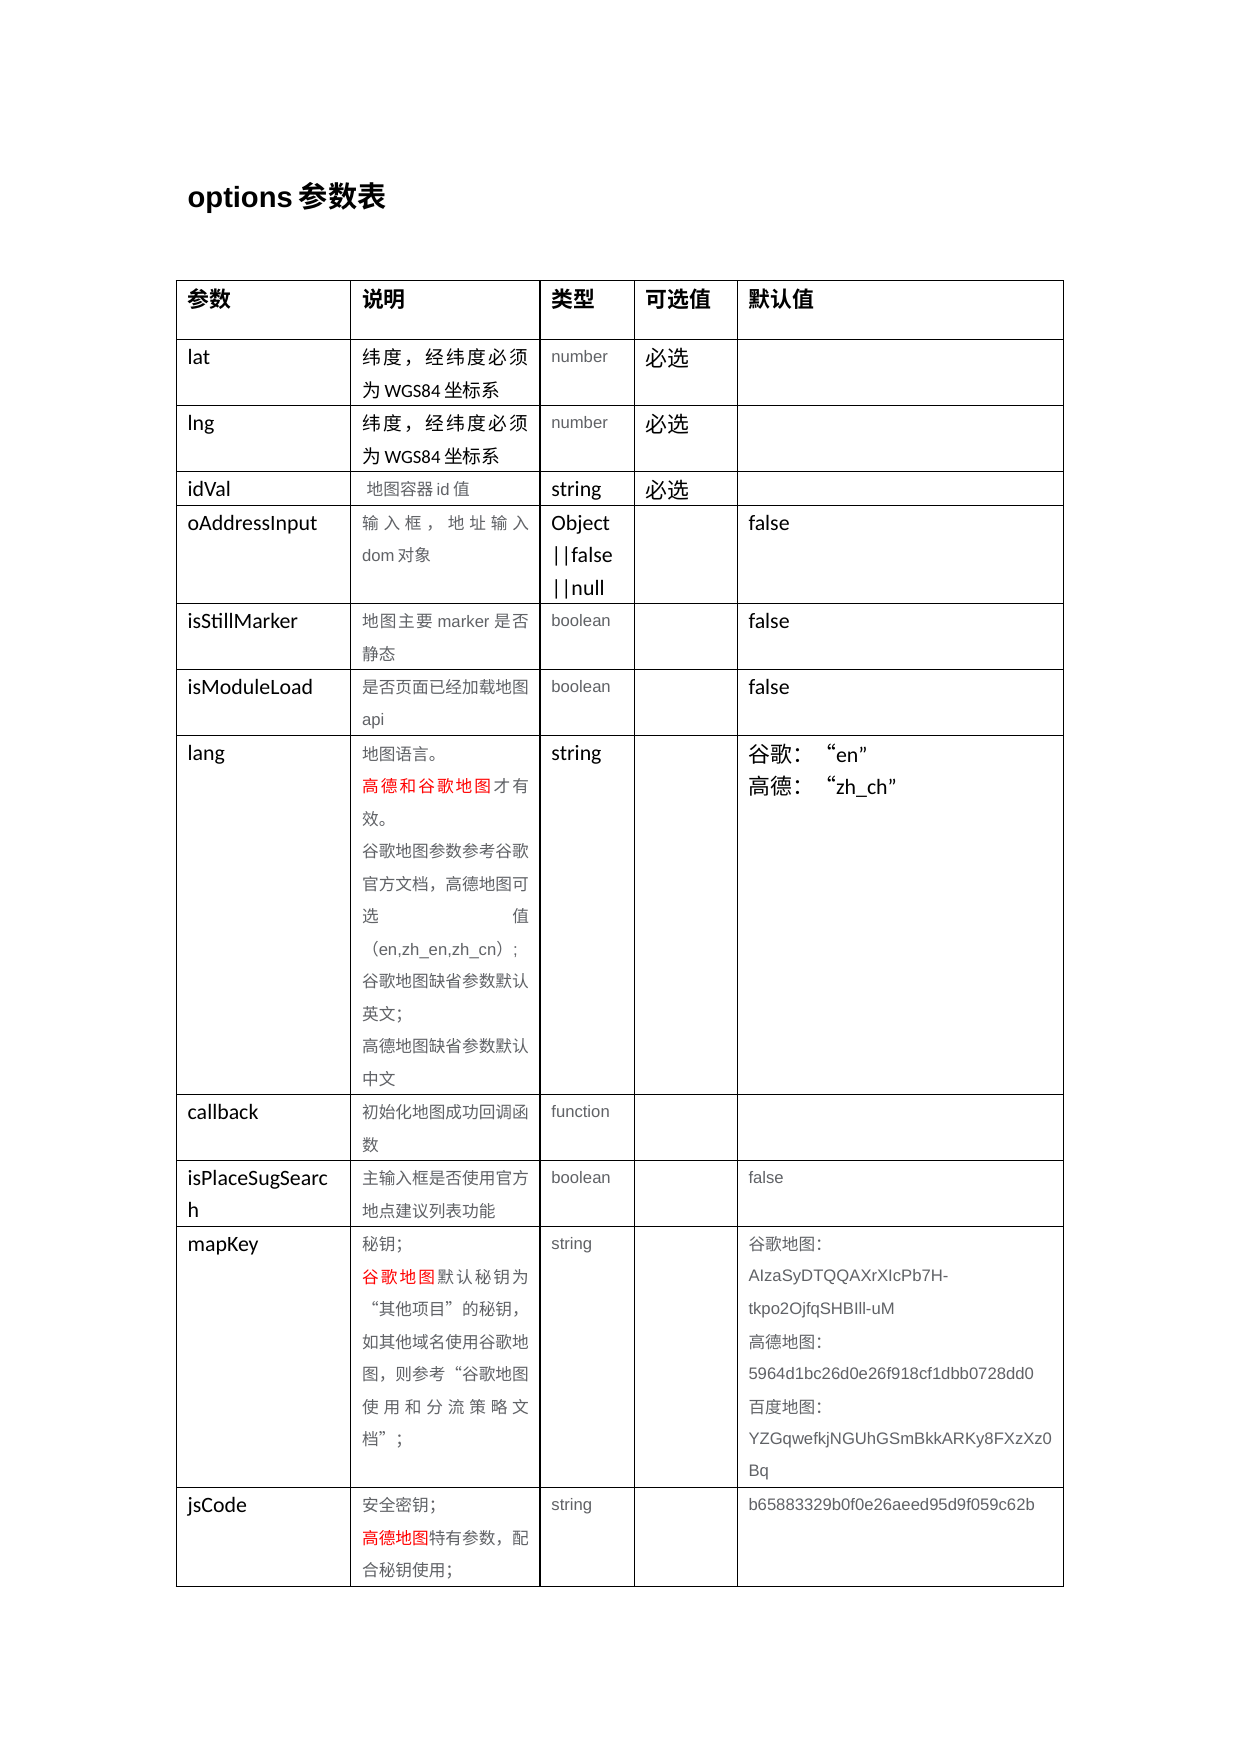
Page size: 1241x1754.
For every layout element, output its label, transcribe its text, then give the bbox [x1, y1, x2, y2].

table_cell idVal [177, 472, 350, 505]
table_cell 秘钥； 谷歌地图默认秘钥为“其他项目”的秘钥，如其他域名使用谷歌地图，则参考“谷歌地图使用和分流策略文档”； [351, 1227, 539, 1487]
table_cell [635, 1227, 737, 1487]
table_cell 必选 [635, 406, 737, 471]
table_cell 纬度，经纬度必须为WGS84坐标系 [351, 340, 539, 405]
table_cell string [541, 1227, 634, 1487]
table_cell 必选 [635, 340, 737, 405]
subtitle options参数表 [187, 162, 1053, 227]
table_cell lat [177, 340, 350, 405]
table_cell isPlaceSugSearch [177, 1161, 350, 1226]
table_cell jsCode [177, 1488, 350, 1586]
table_header 类型 [541, 281, 634, 339]
table_cell [635, 604, 737, 669]
table_cell 地图主要marker是否静态 [351, 604, 539, 669]
table_cell 地图容器id值 [351, 472, 539, 505]
table_cell boolean [541, 670, 634, 735]
table_cell string [541, 472, 634, 505]
table_cell isStillMarker [177, 604, 350, 669]
table_cell [635, 736, 737, 1094]
table_cell false [738, 1161, 1063, 1226]
table_cell number [541, 406, 634, 471]
table_cell oAddressInput [177, 506, 350, 603]
table_cell [738, 1095, 1063, 1160]
table_cell mapKey [177, 1227, 350, 1487]
table_cell b65883329b0f0e26aeed95d9f059c62b [738, 1488, 1063, 1586]
table_cell [635, 506, 737, 603]
table_header 可选值 [635, 281, 737, 339]
table_cell 必选 [635, 472, 737, 505]
table_cell 初始化地图成功回调函数 [351, 1095, 539, 1160]
table_cell 谷歌：“en” 高德：“zh_ch” [738, 736, 1063, 1094]
table_header 参数 [177, 281, 350, 339]
table_cell [738, 340, 1063, 405]
table_cell false [738, 670, 1063, 735]
table_cell string [541, 1488, 634, 1586]
table_cell false [738, 604, 1063, 669]
table_cell boolean [541, 604, 634, 669]
table_cell lang [177, 736, 350, 1094]
table_cell 纬度，经纬度必须为WGS84坐标系 [351, 406, 539, 471]
table_header 说明 [351, 281, 539, 339]
table_cell Object ||false ||null [541, 506, 634, 603]
table_cell 地图语言。 高德和谷歌地图才有效。 谷歌地图参数参考谷歌官方文档，高德地图可选值（en,zh_en,zh_cn）; 谷歌地图缺省参数默认英文； 高德地图缺省参数默认中文 [351, 736, 539, 1094]
table_header 默认值 [738, 281, 1063, 339]
table_cell 安全密钥； 高德地图特有参数，配合秘钥使用； mapKey参数自定义情况下，jsCode也必须传递。 [351, 1488, 539, 1586]
table_cell [635, 670, 737, 735]
table_cell 是否页面已经加载地图api [351, 670, 539, 735]
table_cell string [541, 736, 634, 1094]
table_cell callback [177, 1095, 350, 1160]
table_cell 主输入框是否使用官方地点建议列表功能 [351, 1161, 539, 1226]
table_cell function [541, 1095, 634, 1160]
table_cell boolean [541, 1161, 634, 1226]
table_cell 输入框，地址输入dom对象 [351, 506, 539, 603]
table_cell 谷歌地图： AIzaSyDTQQAXrXIcPb7H-tkpo2OjfqSHBIll-uM 高德地图： 5964d1bc26d0e26f918cf1dbb0728dd0 百度地图： YZGqwefkjNGUhGSmBkkARKy8FXzXz0Bq [738, 1227, 1063, 1487]
table_cell [635, 1095, 737, 1160]
table_cell [738, 406, 1063, 471]
table_cell false [738, 506, 1063, 603]
table_cell [635, 1161, 737, 1226]
table_cell lng [177, 406, 350, 471]
table_cell isModuleLoad [177, 670, 350, 735]
table_cell [738, 472, 1063, 505]
table_cell [635, 1488, 737, 1586]
table_cell number [541, 340, 634, 405]
